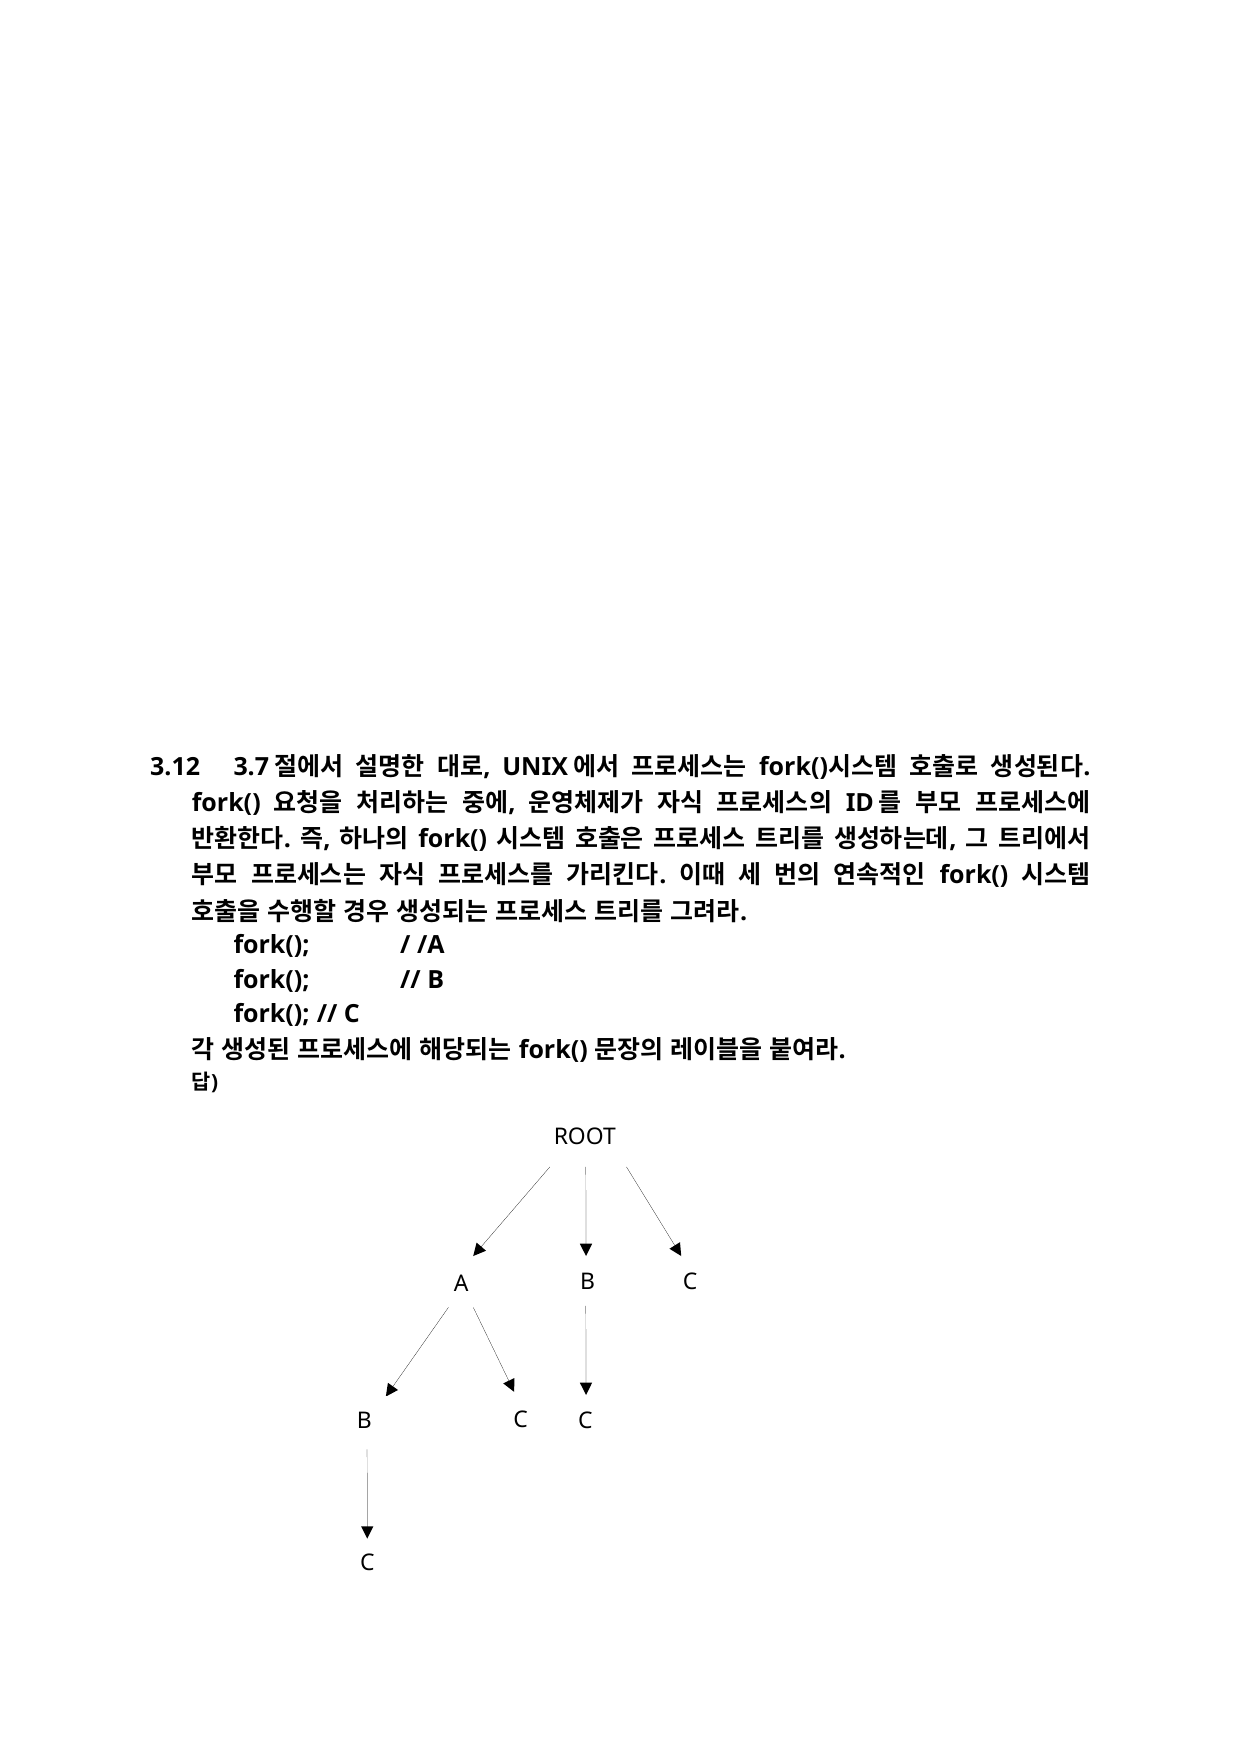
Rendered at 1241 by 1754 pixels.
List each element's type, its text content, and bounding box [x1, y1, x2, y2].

list 3.7절에서 설명한 대로, UNIX에서 프로세스는 fork()시스템 호출로 생성된다. fork() 요청을 처리하는 중에, 운영체제가 자식 프로세스의 ID를 부모 프로세스에 반환한다. 즉, 하나의 fork() 시스템 호출은 프로세스 트리를 생성하는데, 그 트리에서 부모 프로세스는 자식 프로세스를 가리킨다. 이때 세 번의 연속적인 fork() 시스템 호출을 수행할 경우 생성되는 프로세스 트리를 그려라. fork(); / /A fork(); // B fork(); // C 각 생성된 프로세스에 해당되는 fork() 문장의 레이블을 붙여라. [150, 746, 1090, 1066]
list 답) [192, 1066, 1090, 1096]
